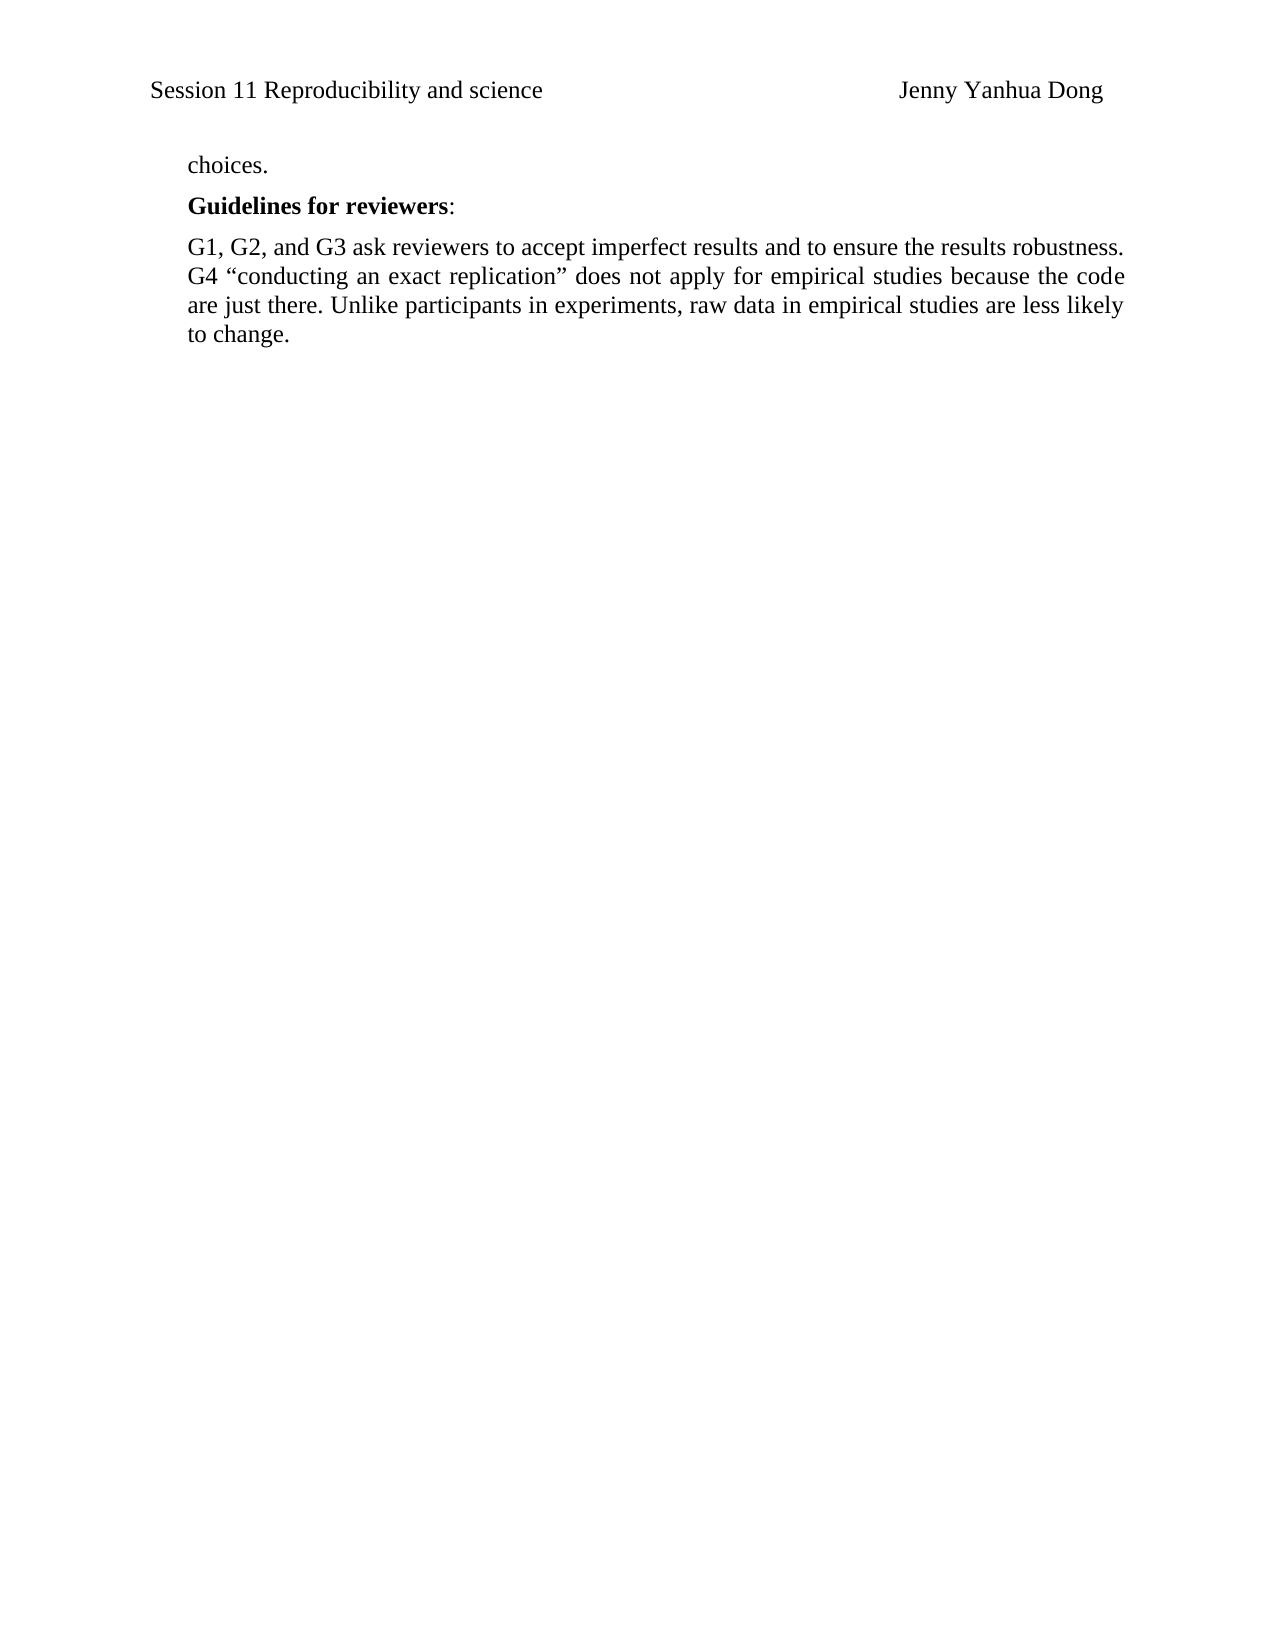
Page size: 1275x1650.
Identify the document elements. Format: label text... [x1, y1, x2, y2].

list G1, G2, and G3 ask reviewers to accept imperfect results and to ensure the results robustness. G4 “conducting an exact replication” does not apply for empirical studies because the code are just there. Unlike participants in experiments, raw data in empirical studies are less likely to change. [187, 232, 1125, 347]
list Guidelines for reviewers: [187, 191, 1125, 220]
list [187, 150, 1125, 179]
